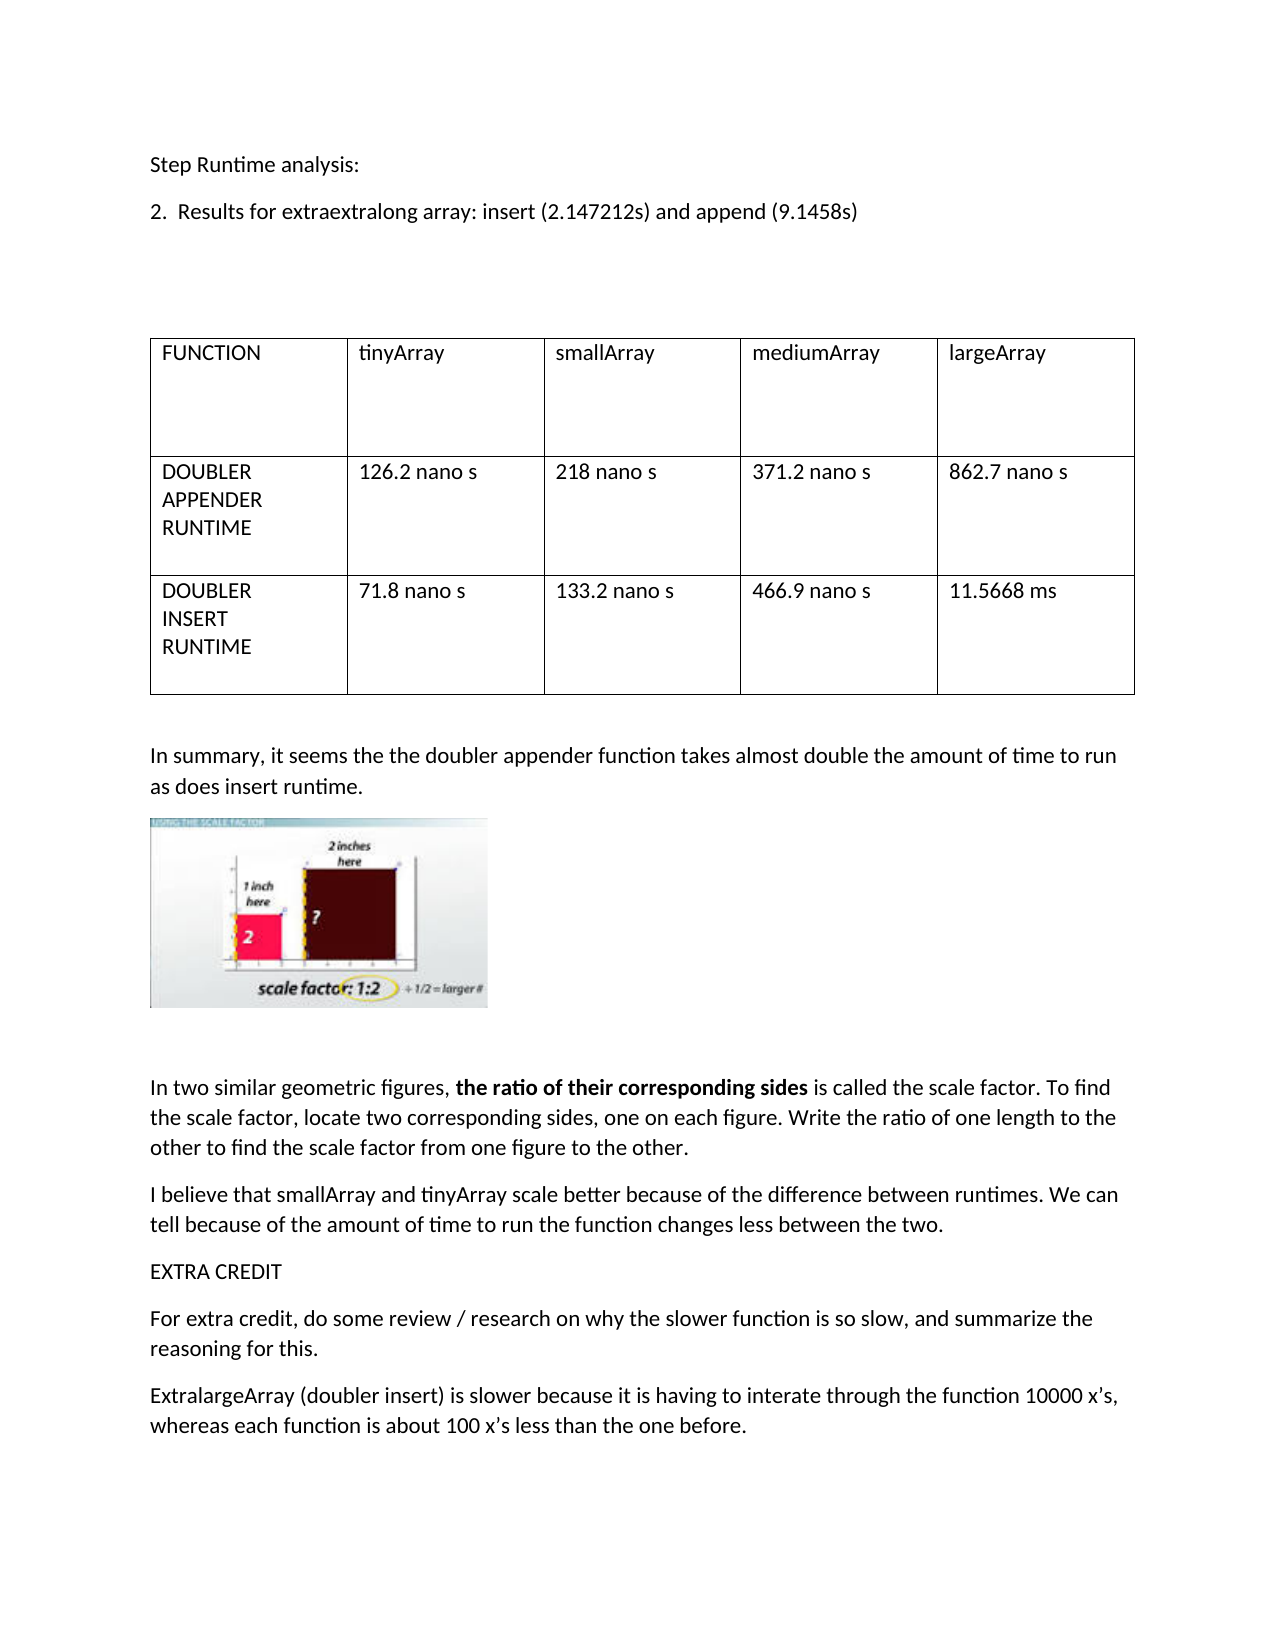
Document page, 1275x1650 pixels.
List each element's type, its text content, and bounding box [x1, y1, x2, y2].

picture [150, 818, 488, 1008]
table_cell 218 nano s [545, 457, 740, 575]
text I believe that smallArray and tinyArray scale better because of the difference between runtimes. We can tell because of the amount of time to run the function changes less between the two. [150, 1180, 1125, 1238]
table_header mediumArray [741, 339, 937, 456]
table_cell 371.2 nano s [741, 457, 937, 575]
text Step Runtime analysis: [150, 150, 1125, 178]
table_header tinyArray [348, 339, 544, 456]
text For extra credit, do some review / research on why the slower function is so slow, and summarize the reasoning for this. [150, 1304, 1125, 1362]
text 2. Results for extraextralong array: insert (2.147212s) and append (9.1458s) [150, 197, 1125, 225]
table_cell DOUBLER APPENDER RUNTIME [151, 457, 347, 575]
table_header smallArray [545, 339, 740, 456]
text In summary, it seems the the doubler appender function takes almost double the amount of time to run as does insert runtime. [150, 742, 1125, 800]
table_cell 466.9 nano s [741, 576, 937, 694]
table_cell 862.7 nano s [938, 457, 1134, 575]
text In two similar geometric figures, the ratio of their corresponding sides is called the scale factor. To find the scale factor, locate two corresponding sides, one on each figure. Write the ratio of one length to the other to find the scale factor from one figure to the other. [150, 1073, 1125, 1161]
table_header largeArray [938, 339, 1134, 456]
table_header FUNCTION [151, 339, 347, 456]
text EXTRA CREDIT [150, 1257, 1125, 1285]
text ExtralargeArray (doubler insert) is slower because it is having to interate through the function 10000 x’s, whereas each function is about 100 x’s less than the one before. [150, 1381, 1125, 1439]
table_cell 11.5668 ms [938, 576, 1134, 694]
table_cell 71.8 nano s [348, 576, 544, 694]
table_cell DOUBLER INSERT RUNTIME [151, 576, 347, 694]
table_cell 126.2 nano s [348, 457, 544, 575]
table_cell 133.2 nano s [545, 576, 740, 694]
